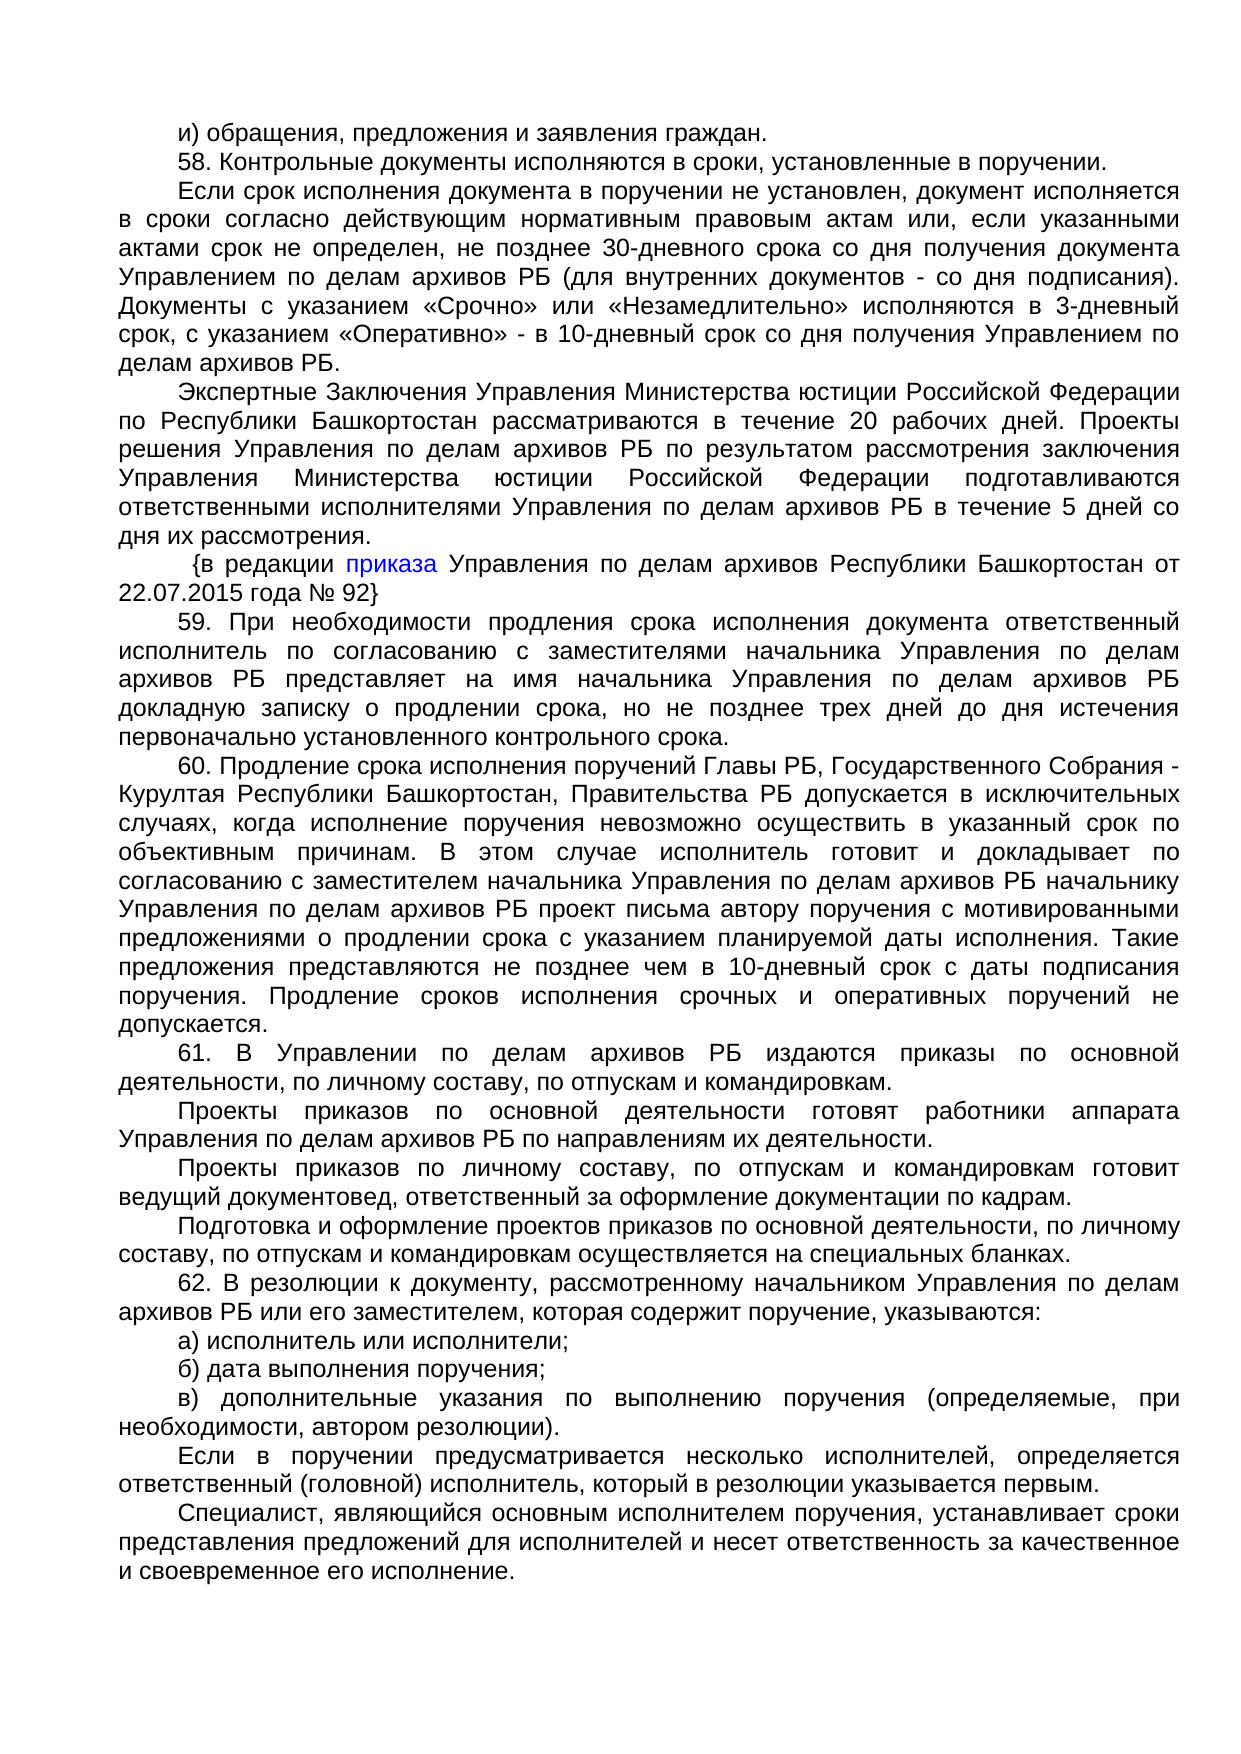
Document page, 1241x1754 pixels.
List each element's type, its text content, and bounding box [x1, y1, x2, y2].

text 61. В Управлении по делам архивов РБ издаются приказы по основной деятельности, по личному составу, по отпускам и командировкам. [118, 1038, 1181, 1096]
text Проекты приказов по основной деятельности готовят работники аппарата Управления по делам архивов РБ по направлениям их деятельности. [118, 1096, 1181, 1153]
text 60. Продление срока исполнения поручений Главы РБ, Государственного Собрания - Курултая Республики Башкортостан, Правительства РБ допускается в исключительных случаях, когда исполнение поручения невозможно осуществить в указанный срок по объективным причинам. В этом случае исполнитель готовит и докладывает по согласованию с заместителем начальника Управления по делам архивов РБ начальнику Управления по делам архивов РБ проект письма автору поручения с мотивированными предложениями о продлении срока с указанием планируемой даты исполнения. Такие предложения представляются не позднее чем в 10-дневный срок с даты подписания поручения. Продление сроков исполнения срочных и оперативных поручений не допускается. [118, 751, 1181, 1038]
text Если в поручении предусматривается несколько исполнителей, определяется ответственный (головной) исполнитель, который в резолюции указывается первым. [118, 1441, 1181, 1498]
text Экспертные Заключения Управления Министерства юстиции Российской Федерации по Республики Башкортостан рассматриваются в течение 20 рабочих дней. Проекты решения Управления по делам архивов РБ по результатом рассмотрения заключения Управления Министерства юстиции Российской Федерации подготавливаются ответственными исполнителями Управления по делам архивов РБ в течение 5 дней со дня их рассмотрения. [118, 377, 1181, 549]
text Если срок исполнения документа в поручении не установлен, документ исполняется в сроки согласно действующим нормативным правовым актам или, если указанными актами срок не определен, не позднее 30-дневного срока со дня получения документа Управлением по делам архивов РБ (для внутренних документов - со дня подписания). Документы с указанием «Срочно» или «Незамедлительно» исполняются в 3-дневный срок, с указанием «Оперативно» - в 10-дневный срок со дня получения Управлением по делам архивов РБ. [118, 176, 1181, 377]
text и) обращения, предложения и заявления граждан. [118, 118, 1181, 147]
text б) дата выполнения поручения; [118, 1354, 1181, 1383]
text 59. При необходимости продления срока исполнения документа ответственный исполнитель по согласованию с заместителями начальника Управления по делам архивов РБ представляет на имя начальника Управления по делам архивов РБ докладную записку о продлении срока, но не позднее трех дней до дня истечения первоначально установленного контрольного срока. [118, 607, 1181, 751]
text Подготовка и оформление проектов приказов по основной деятельности, по личному составу, по отпускам и командировкам осуществляется на специальных бланках. [118, 1211, 1181, 1268]
text в) дополнительные указания по выполнению поручения (определяемые, при необходимости, автором резолюции). [118, 1383, 1181, 1441]
text а) исполнитель или исполнители; [118, 1326, 1181, 1354]
text {в редакции приказа Управления по делам архивов Республики Башкортостан от 22.07.2015 года № 92} [118, 549, 1181, 607]
text 62. В резолюции к документу, рассмотренному начальником Управления по делам архивов РБ или его заместителем, которая содержит поручение, указываются: [118, 1268, 1181, 1326]
text Специалист, являющийся основным исполнителем поручения, устанавливает сроки представления предложений для исполнителей и несет ответственность за качественное и своевременное его исполнение. [118, 1498, 1181, 1584]
text Проекты приказов по личному составу, по отпускам и командировкам готовит ведущий документовед, ответственный за оформление документации по кадрам. [118, 1153, 1181, 1211]
text 58. Контрольные документы исполняются в сроки, установленные в поручении. [118, 147, 1181, 176]
